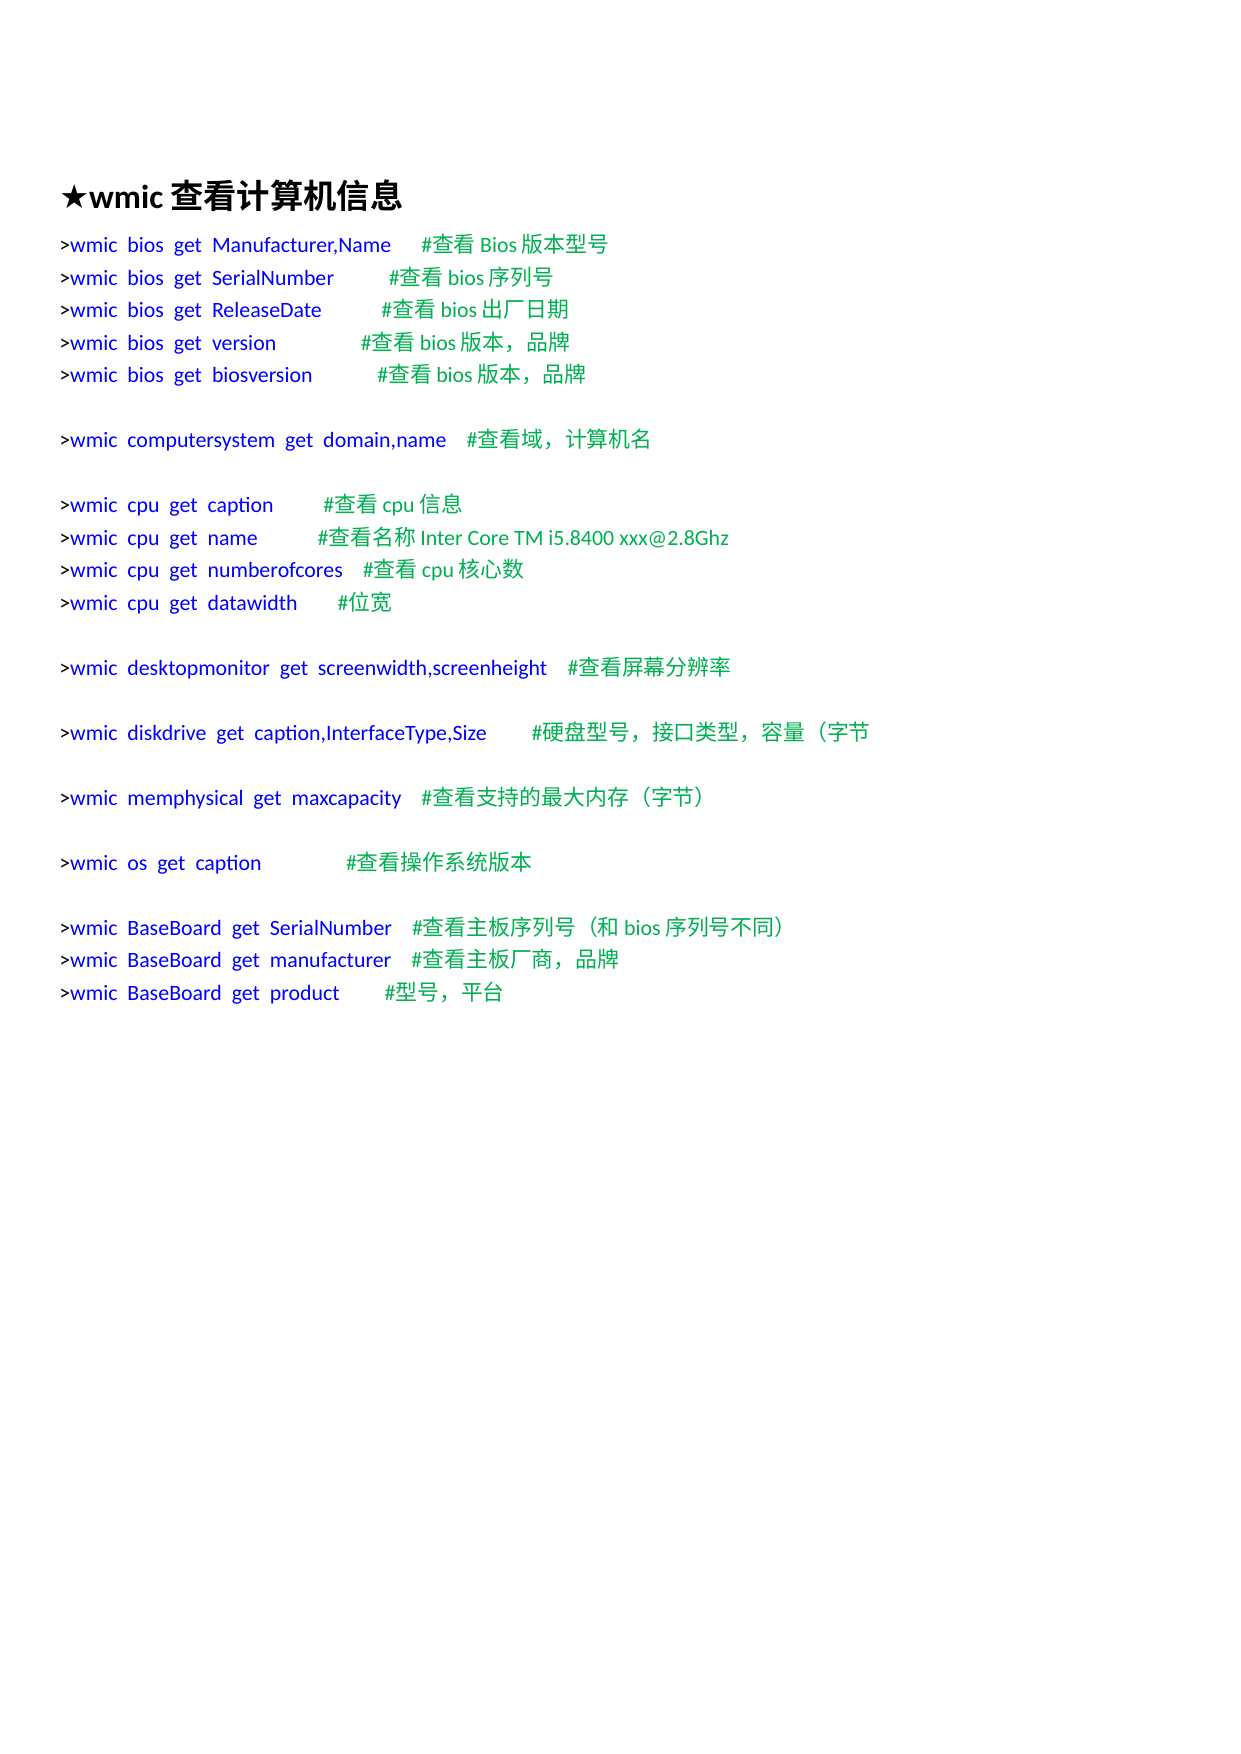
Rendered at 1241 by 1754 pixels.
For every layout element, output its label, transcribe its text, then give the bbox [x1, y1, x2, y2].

text >wmic cpu get caption #查看cpu信息 [59, 487, 1181, 519]
text >wmic memphysical get maxcapacity #查看支持的最大内存（字节） [59, 779, 1181, 812]
text >wmic bios get version #查看bios版本，品牌 [59, 324, 1181, 357]
text >wmic cpu get numberofcores #查看cpu核心数 [59, 552, 1181, 584]
text >wmic bios get Manufacturer,Name #查看Bios版本型号 [59, 227, 1181, 259]
text >wmic desktopmonitor get screenwidth,screenheight #查看屏幕分辨率 [59, 649, 1181, 682]
text >wmic BaseBoard get manufacturer #查看主板厂商，品牌 [59, 942, 1181, 974]
text ★wmic查看计算机信息 [59, 162, 1181, 227]
text >wmic bios get ReleaseDate #查看bios出厂日期 [59, 292, 1181, 324]
text >wmic bios get biosversion #查看bios版本，品牌 [59, 357, 1181, 389]
text >wmic bios get SerialNumber #查看bios序列号 [59, 259, 1181, 292]
text >wmic cpu get datawidth #位宽 [59, 584, 1181, 617]
text >wmic cpu get name #查看名称Inter Core TM i5.8400 xxx@2.8Ghz [59, 519, 1181, 552]
text >wmic BaseBoard get SerialNumber #查看主板序列号（和bios序列号不同） [59, 909, 1181, 942]
text >wmic os get caption #查看操作系统版本 [59, 844, 1181, 877]
text >wmic BaseBoard get product #型号，平台 [59, 974, 1181, 1007]
text >wmic computersystem get domain,name #查看域，计算机名 [59, 422, 1181, 454]
text >wmic diskdrive get caption,InterfaceType,Size #硬盘型号，接口类型，容量（字节 [59, 714, 1181, 747]
